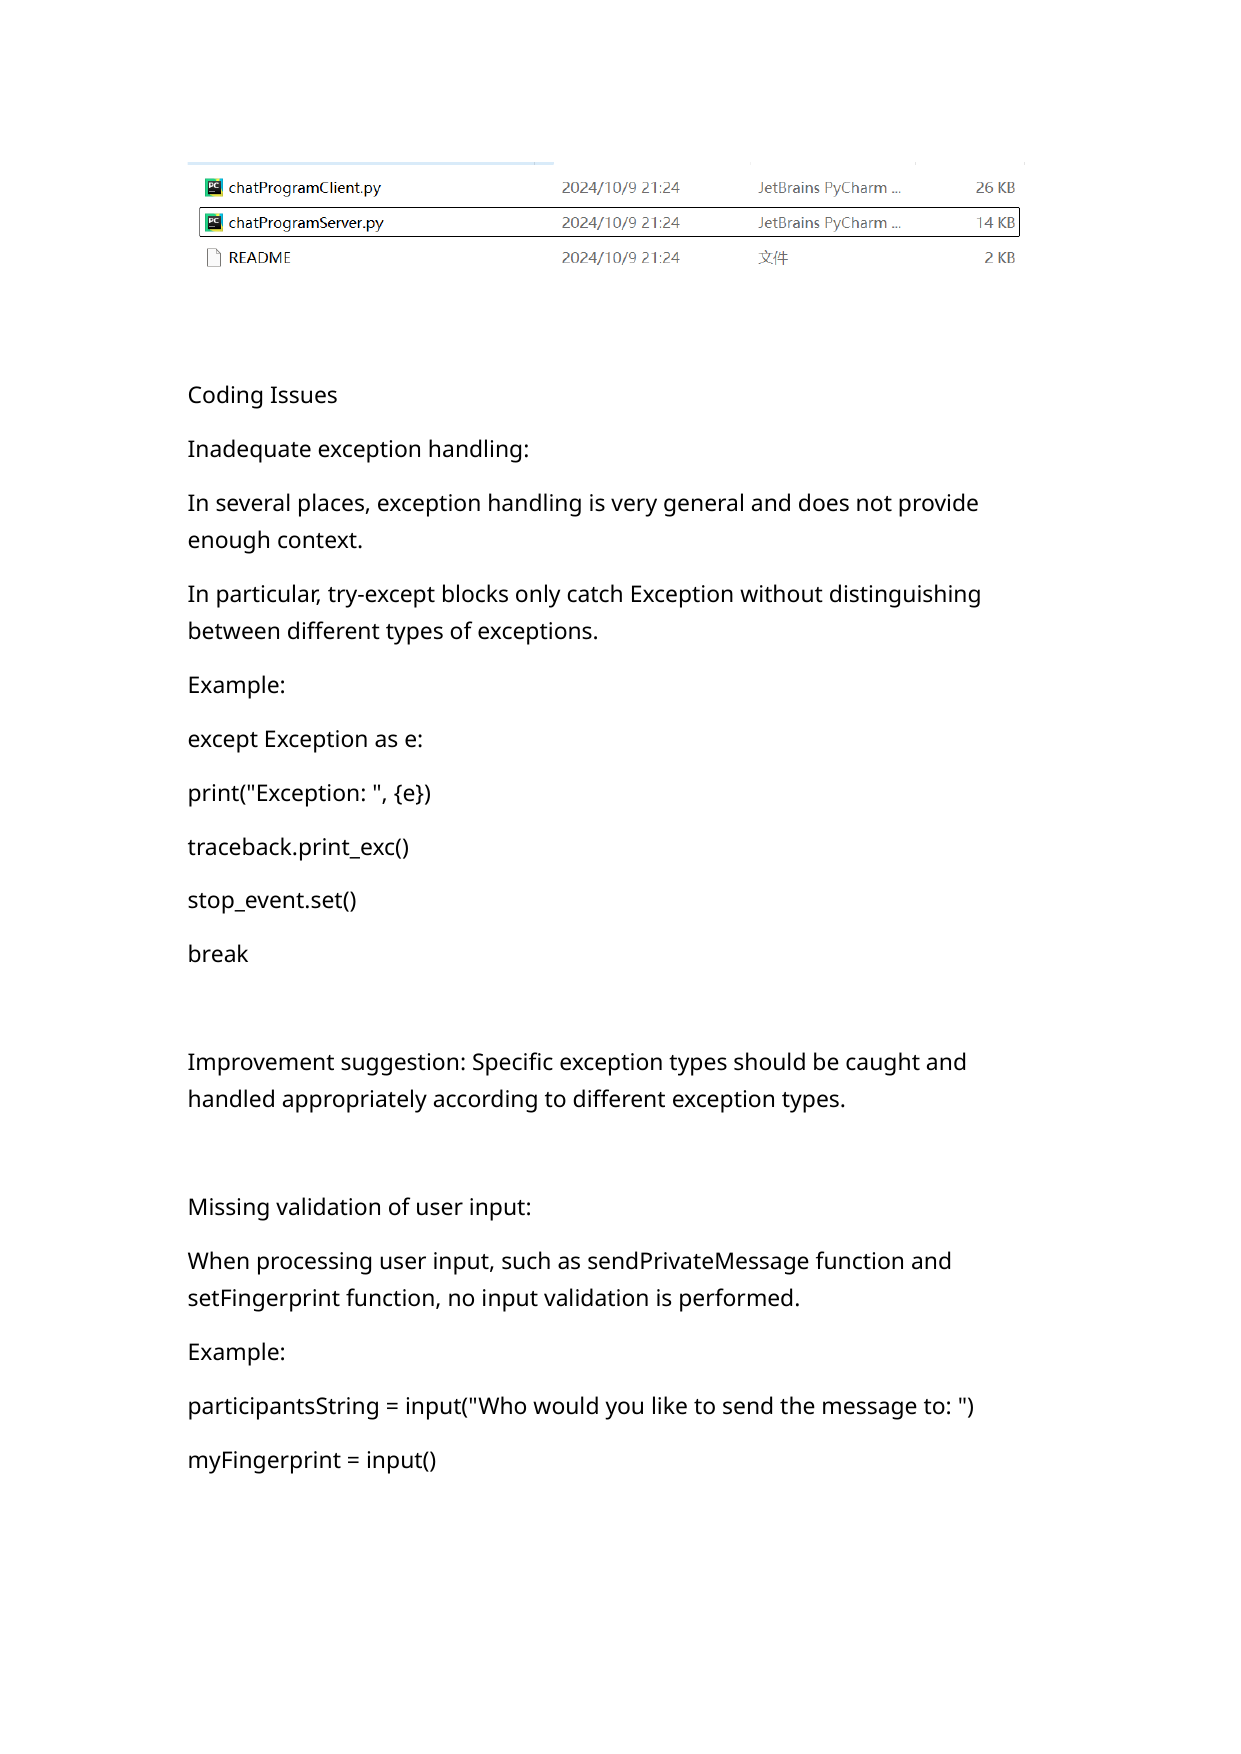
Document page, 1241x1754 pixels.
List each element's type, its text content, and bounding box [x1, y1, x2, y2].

picture [187, 162, 1053, 328]
text Inadequate exception handling: [187, 432, 1053, 465]
text In several places, exception handling is very general and does not provide enough context. [187, 486, 1053, 556]
text stop_event.set() [187, 884, 1053, 916]
text Missing validation of user input: [187, 1190, 1053, 1223]
text When processing user input, such as sendPrivateMessage function and setFingerprint function, no input validation is performed. [187, 1244, 1053, 1314]
text Improvement suggestion: Specific exception types should be caught and handled appropriately according to different exception types. [187, 1045, 1053, 1115]
text traceback.print_exc() [187, 830, 1053, 862]
text print("Exception: ", {e}) [187, 776, 1053, 808]
text Example: [187, 1335, 1053, 1368]
text myFingerprint = input() [187, 1443, 1053, 1476]
text Coding Issues [187, 378, 1053, 411]
text participantsString = input("Who would you like to send the message to: ") [187, 1389, 1053, 1422]
text break [187, 938, 1053, 970]
text In particular, try-except blocks only catch Exception without distinguishing between different types of exceptions. [187, 577, 1053, 647]
text Example: [187, 668, 1053, 701]
text except Exception as e: [187, 722, 1053, 755]
